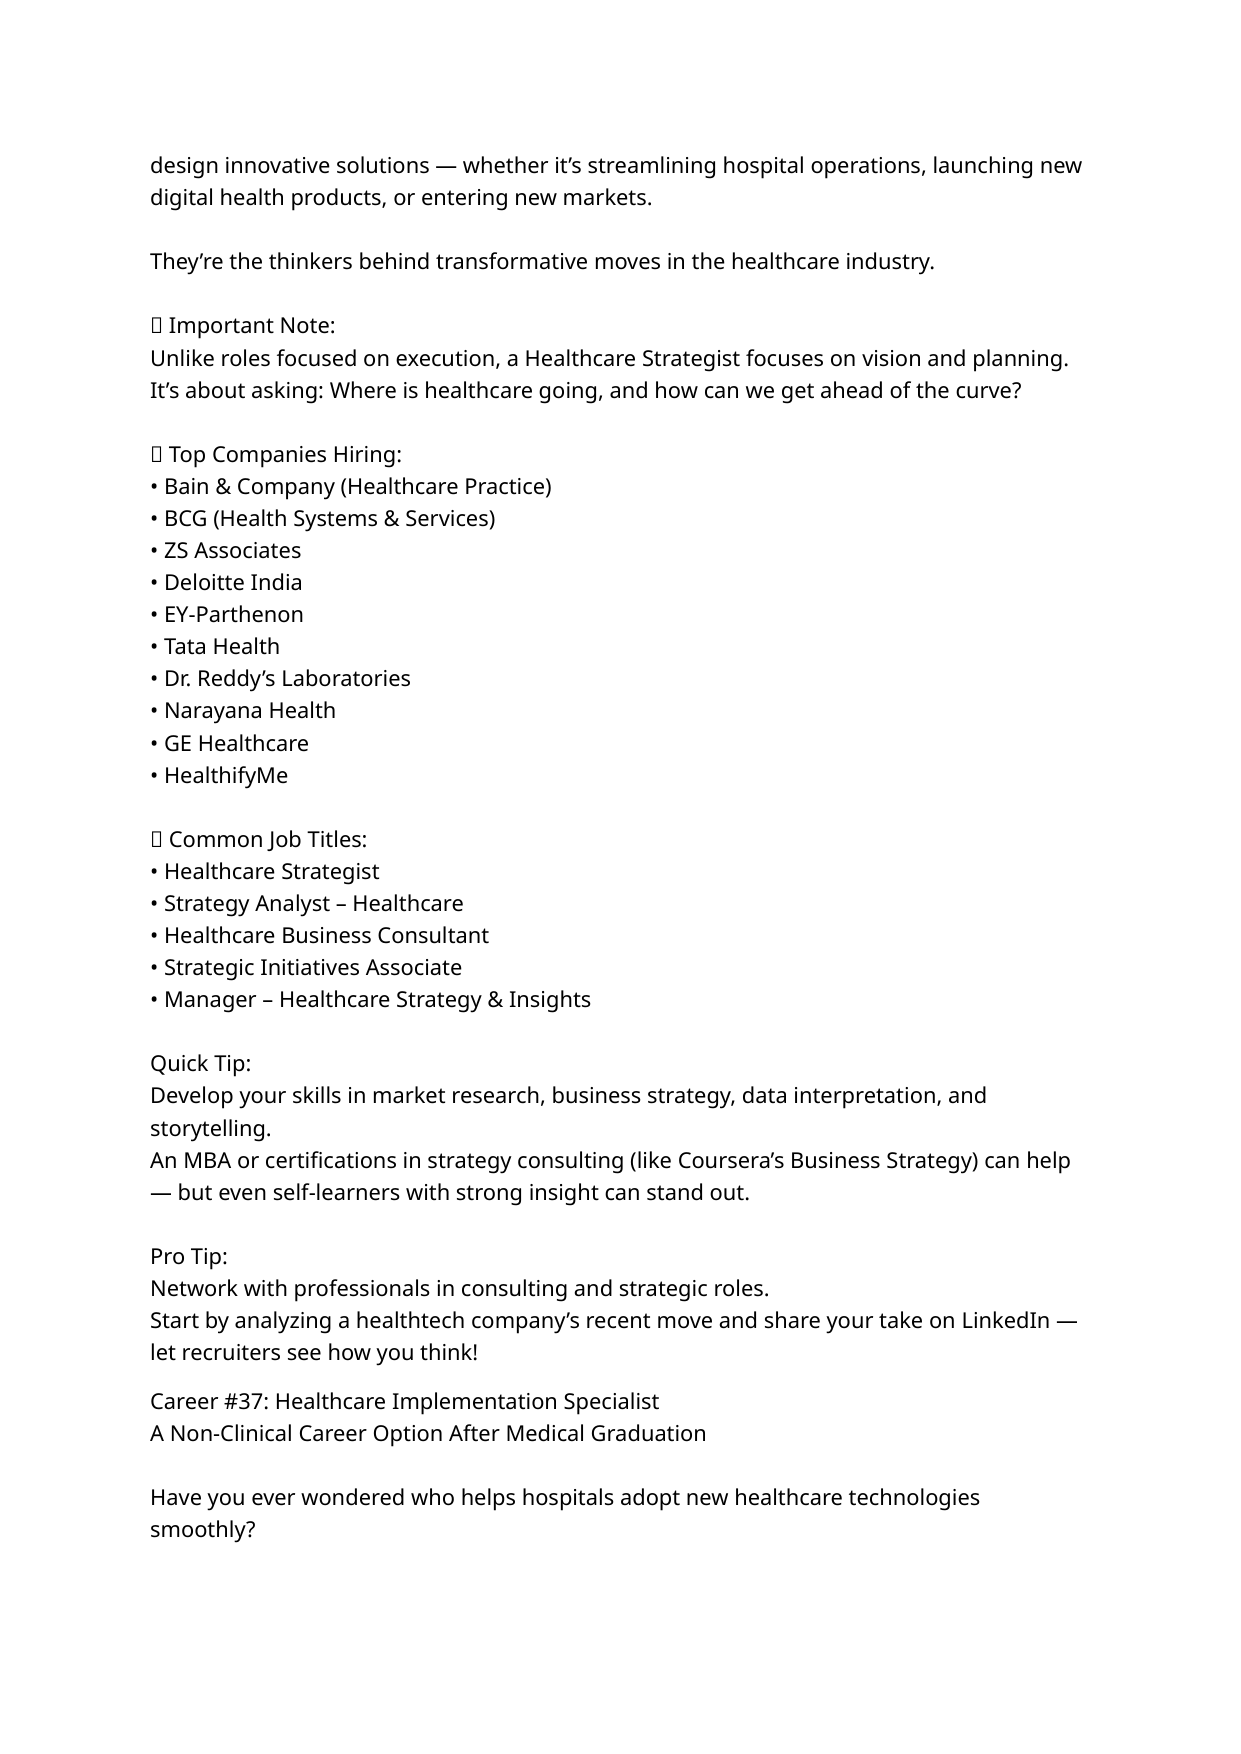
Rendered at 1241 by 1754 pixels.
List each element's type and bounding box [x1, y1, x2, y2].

text [150, 150, 1090, 1367]
text [150, 1386, 1090, 1576]
